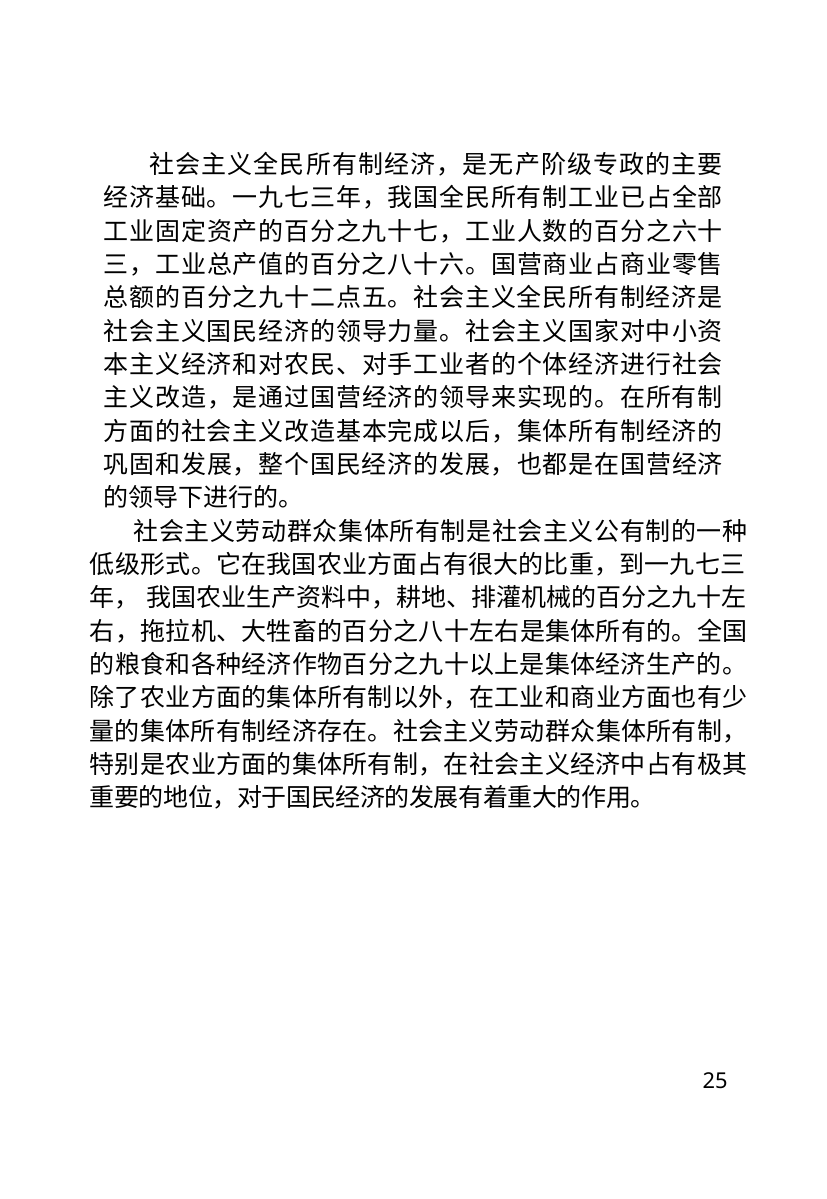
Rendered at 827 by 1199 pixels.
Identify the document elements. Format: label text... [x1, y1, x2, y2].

text 社会主义劳动群众集体所有制是社会主义公有制的一种低级形式。它在我国农业方面占有很大的比重，到一九七三年， 我国农业生产资料中，耕地、排灌机械的百分之九十左右，拖拉机、大牲畜的百分之八十左右是集体所有的。全国的粮食和各种经济作物百分之九十以上是集体经济生产的。除了农业方面的集体所有制以外，在工业和商业方面也有少量的集体所有制经济存在。社会主义劳动群众集体所有制，特别是农业方面的集体所有制，在社会主义经济中占有极其重要的地位，对于国民经济的发展有着重大的作用。 [89, 513, 748, 813]
text 社会主义全民所有制经济，是无产阶级专政的主要经济基础。一九七三年，我国全民所有制工业已占全部工业固定资产的百分之九十七，工业人数的百分之六十三，工业总产值的百分之八十六。国营商业占商业零售总额的百分之九十二点五。社会主义全民所有制经济是社会主义国民经济的领导力量。社会主义国家对中小资本主义经济和对农民、对手工业者的个体经济进行社会主义改造，是通过国营经济的领导来实现的。在所有制方面的社会主义改造基本完成以后，集体所有制经济的巩固和发展，整个国民经济的发展，也都是在国营经济的领导下进行的。 [103, 147, 724, 513]
